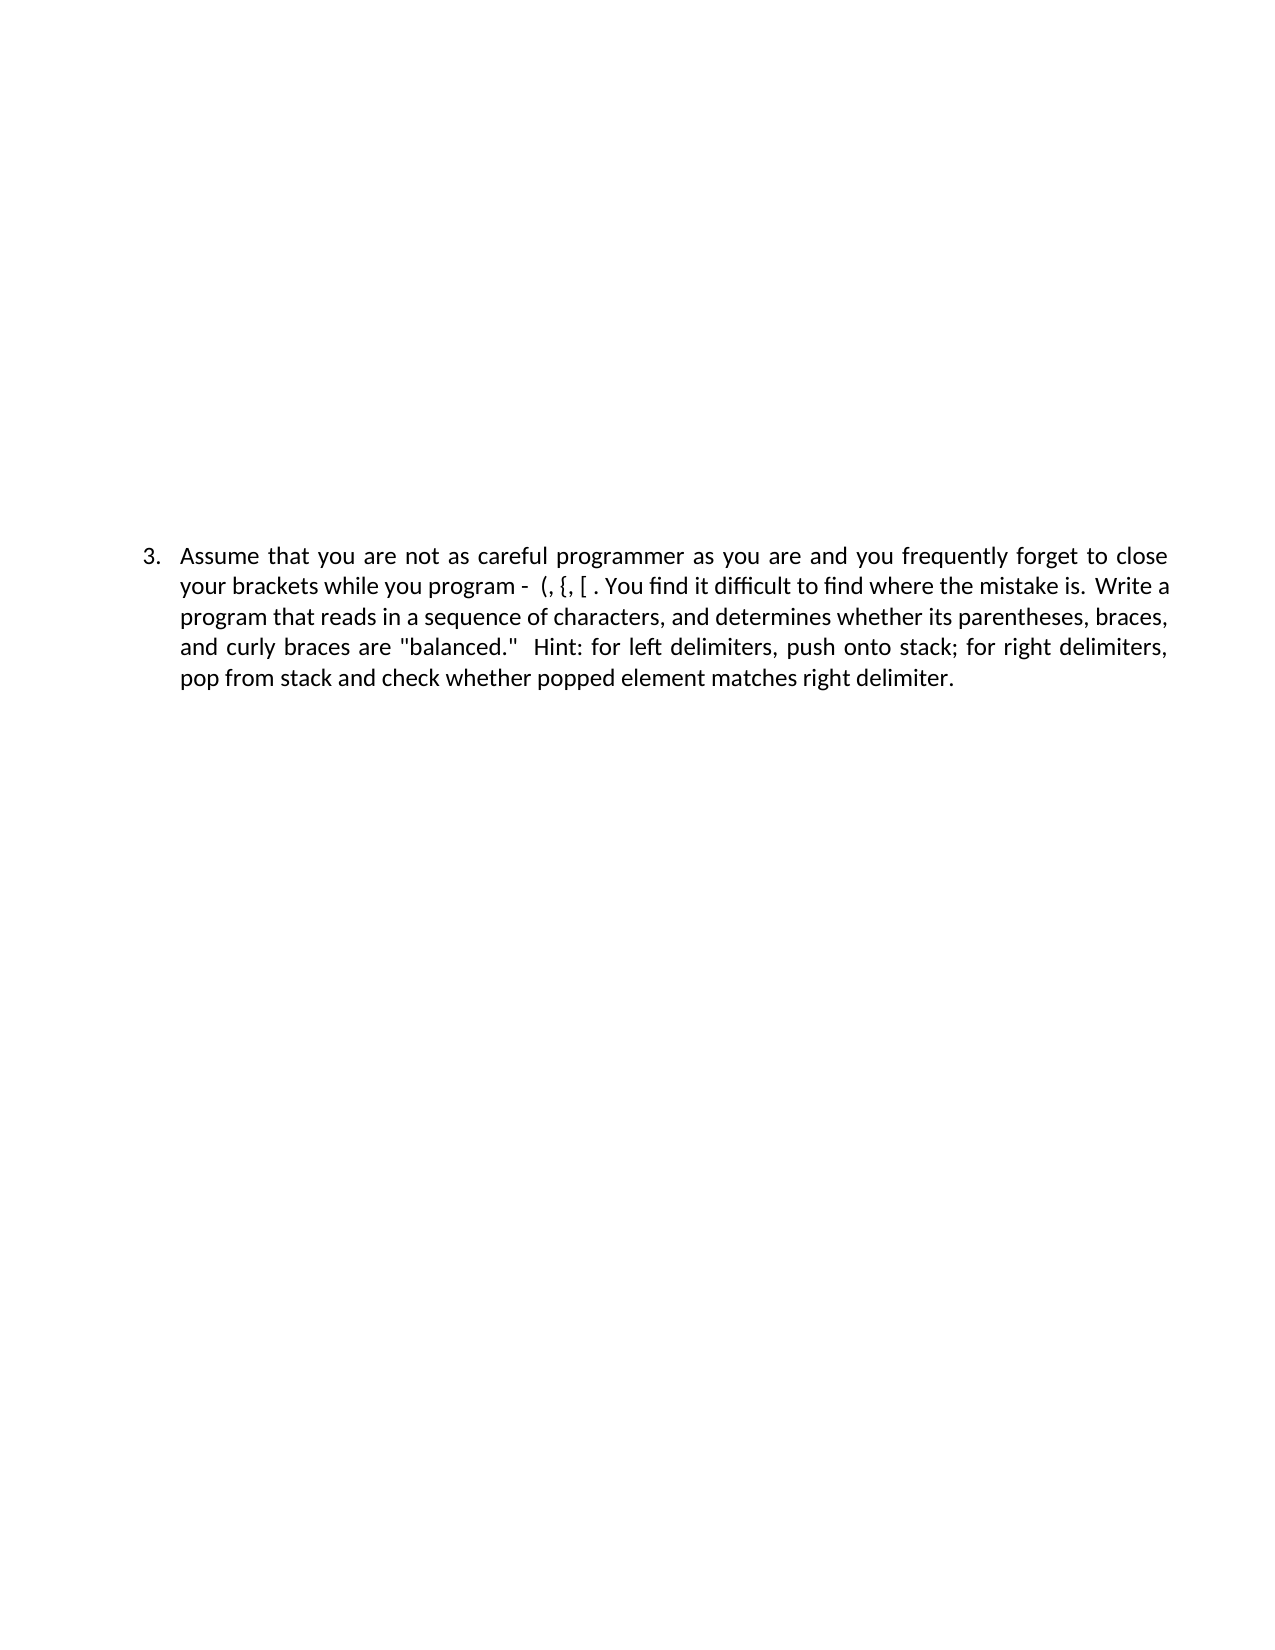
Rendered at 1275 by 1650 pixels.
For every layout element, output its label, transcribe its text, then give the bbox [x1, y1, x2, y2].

list Assume that you are not as careful programmer as you are and you frequently forget to close your brackets while you program - (, {, [ . You find it difficult to find where the mistake is. Write a program that reads in a sequence of characters, and determines whether its parentheses, braces, and curly braces are "balanced." Hint: for left delimiters, push onto stack; for right delimiters, pop from stack and check whether popped element matches right delimiter. [142, 540, 1170, 693]
